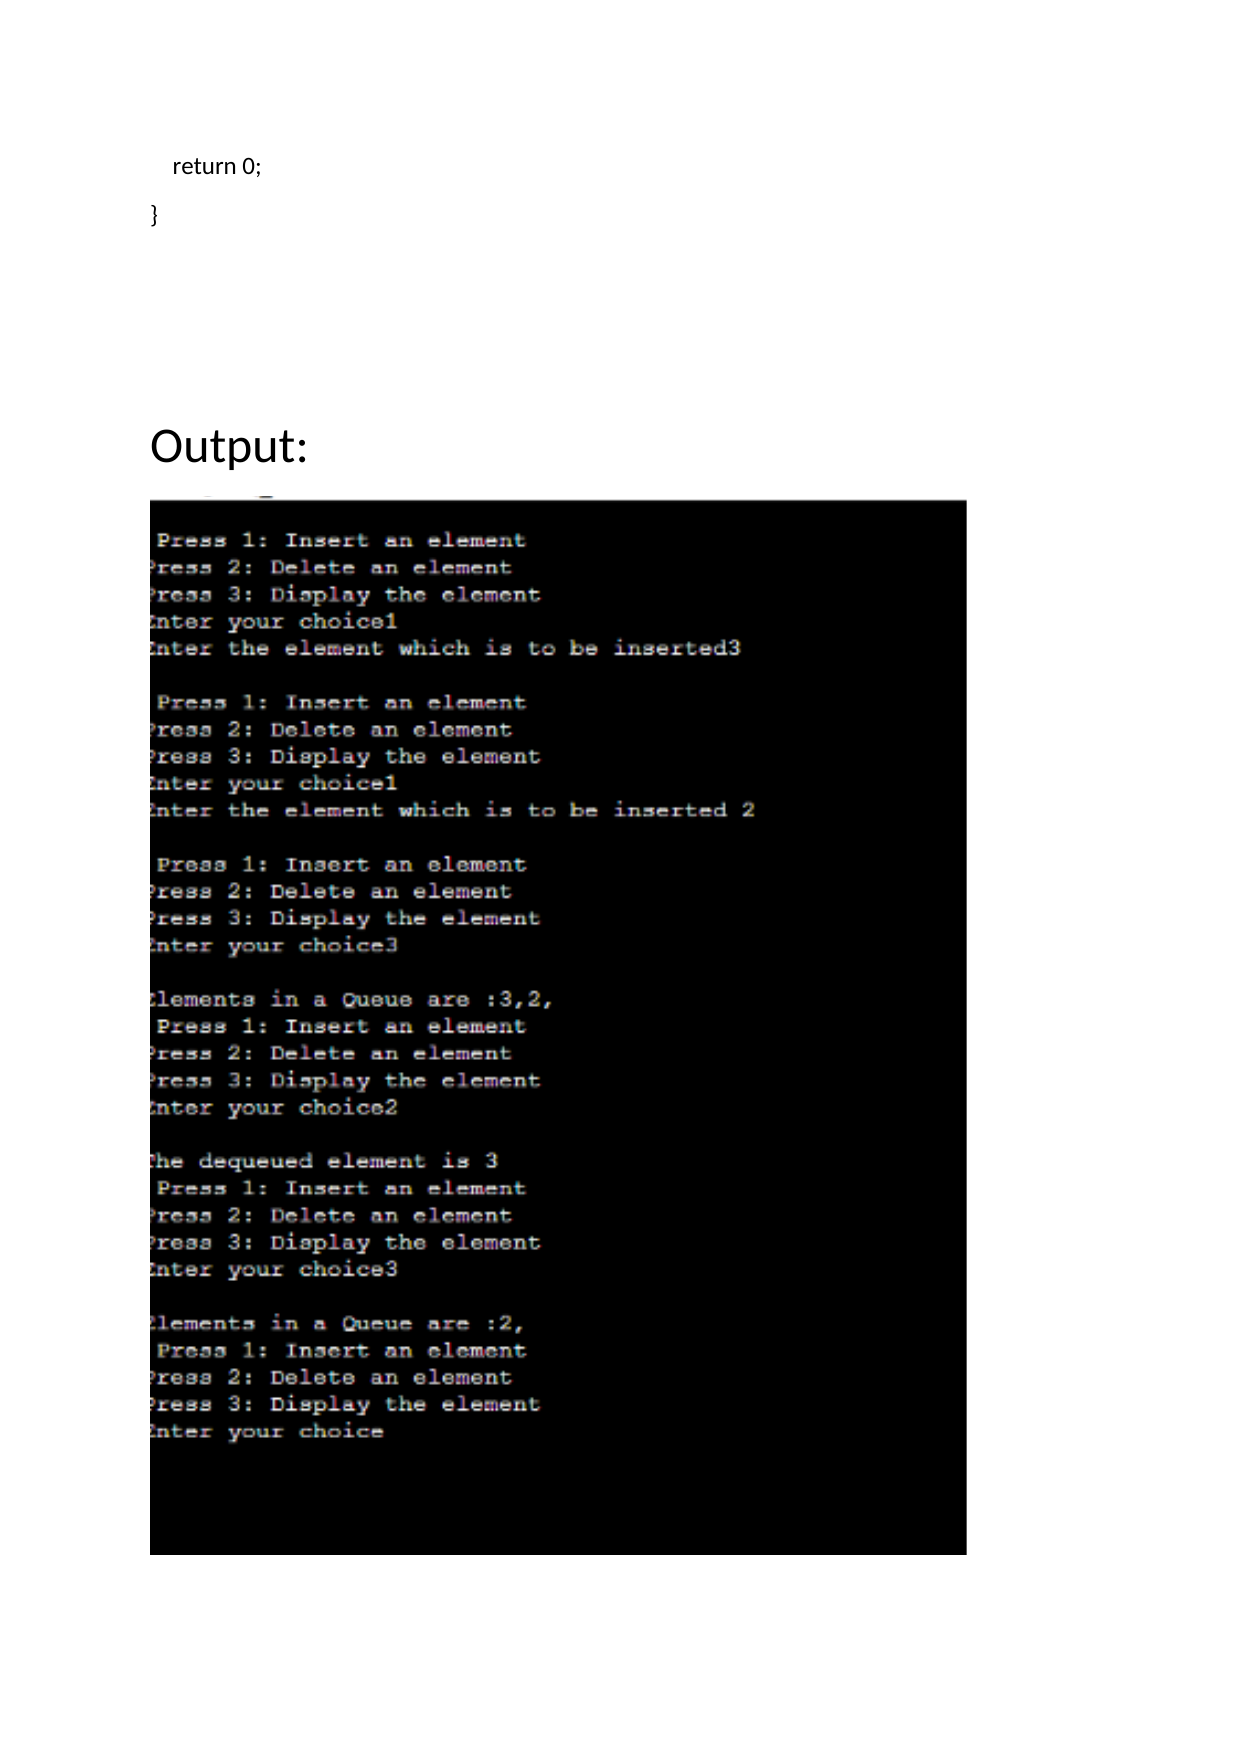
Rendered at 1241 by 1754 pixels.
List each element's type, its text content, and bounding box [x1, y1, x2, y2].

text return 0; [150, 150, 1090, 181]
picture [150, 496, 967, 1555]
text Output: [150, 414, 1090, 475]
text } [150, 199, 1090, 230]
